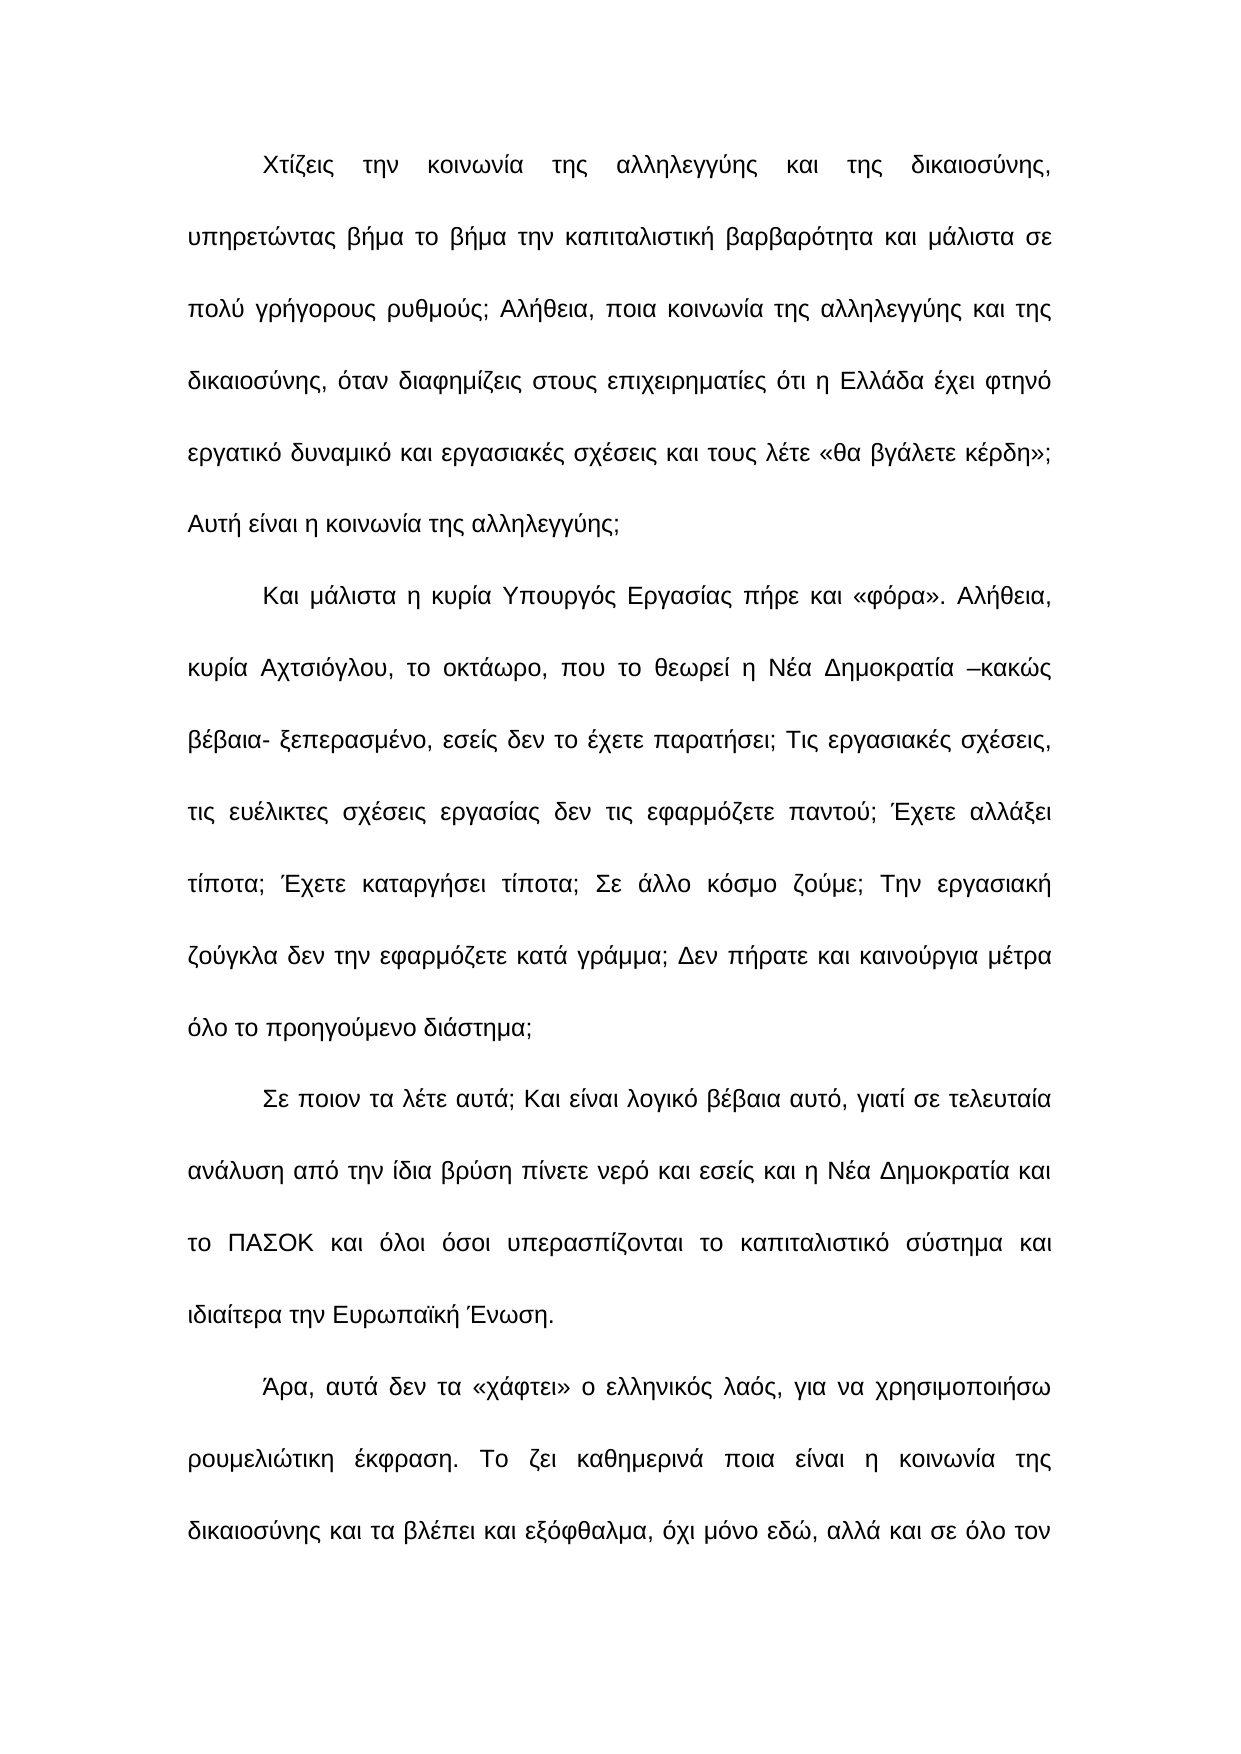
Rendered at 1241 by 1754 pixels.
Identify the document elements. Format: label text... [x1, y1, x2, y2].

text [187, 1372, 1053, 1544]
text Και μάλιστα η κυρία Υπουργός Εργασίας πήρε και «φόρα». Αλήθεια, κυρία Αχτσιόγλου, το οκτάωρο, που το θεωρεί η Νέα Δημοκρατία –κακώς βέβαια- ξεπερασμένο, εσείς δεν το έχετε παρατήσει; Τις εργασιακές σχέσεις, τις ευέλικτες σχέσεις εργασίας δεν τις εφαρμόζετε παντού; Έχετε αλλάξει τίποτα; Έχετε καταργήσει τίποτα; Σε άλλο κόσμο ζούμε; Την εργασιακή ζούγκλα δεν την εφαρμόζετε κατά γράμμα; Δεν πήρατε και καινούργια μέτρα όλο το προηγούμενο διάστημα; [187, 581, 1053, 1041]
text Χτίζεις την κοινωνία της αλληλεγγύης και της δικαιοσύνης, υπηρετώντας βήμα το βήμα την καπιταλιστική βαρβαρότητα και μάλιστα σε πολύ γρήγορους ρυθμούς; Αλήθεια, ποια κοινωνία της αλληλεγγύης και της δικαιοσύνης, όταν διαφημίζεις στους επιχειρηματίες ότι η Ελλάδα έχει φτηνό εργατικό δυναμικό και εργασιακές σχέσεις και τους λέτε «θα βγάλετε κέρδη»; Αυτή είναι η κοινωνία της αλληλεγγύης; [187, 150, 1053, 538]
text Σε ποιον τα λέτε αυτά; Και είναι λογικό βέβαια αυτό, γιατί σε τελευταία ανάλυση από την ίδια βρύση πίνετε νερό και εσείς και η Νέα Δημοκρατία και το ΠΑΣΟΚ και όλοι όσοι υπερασπίζονται το καπιταλιστικό σύστημα και ιδιαίτερα την Ευρωπαϊκή Ένωση. [187, 1084, 1053, 1329]
